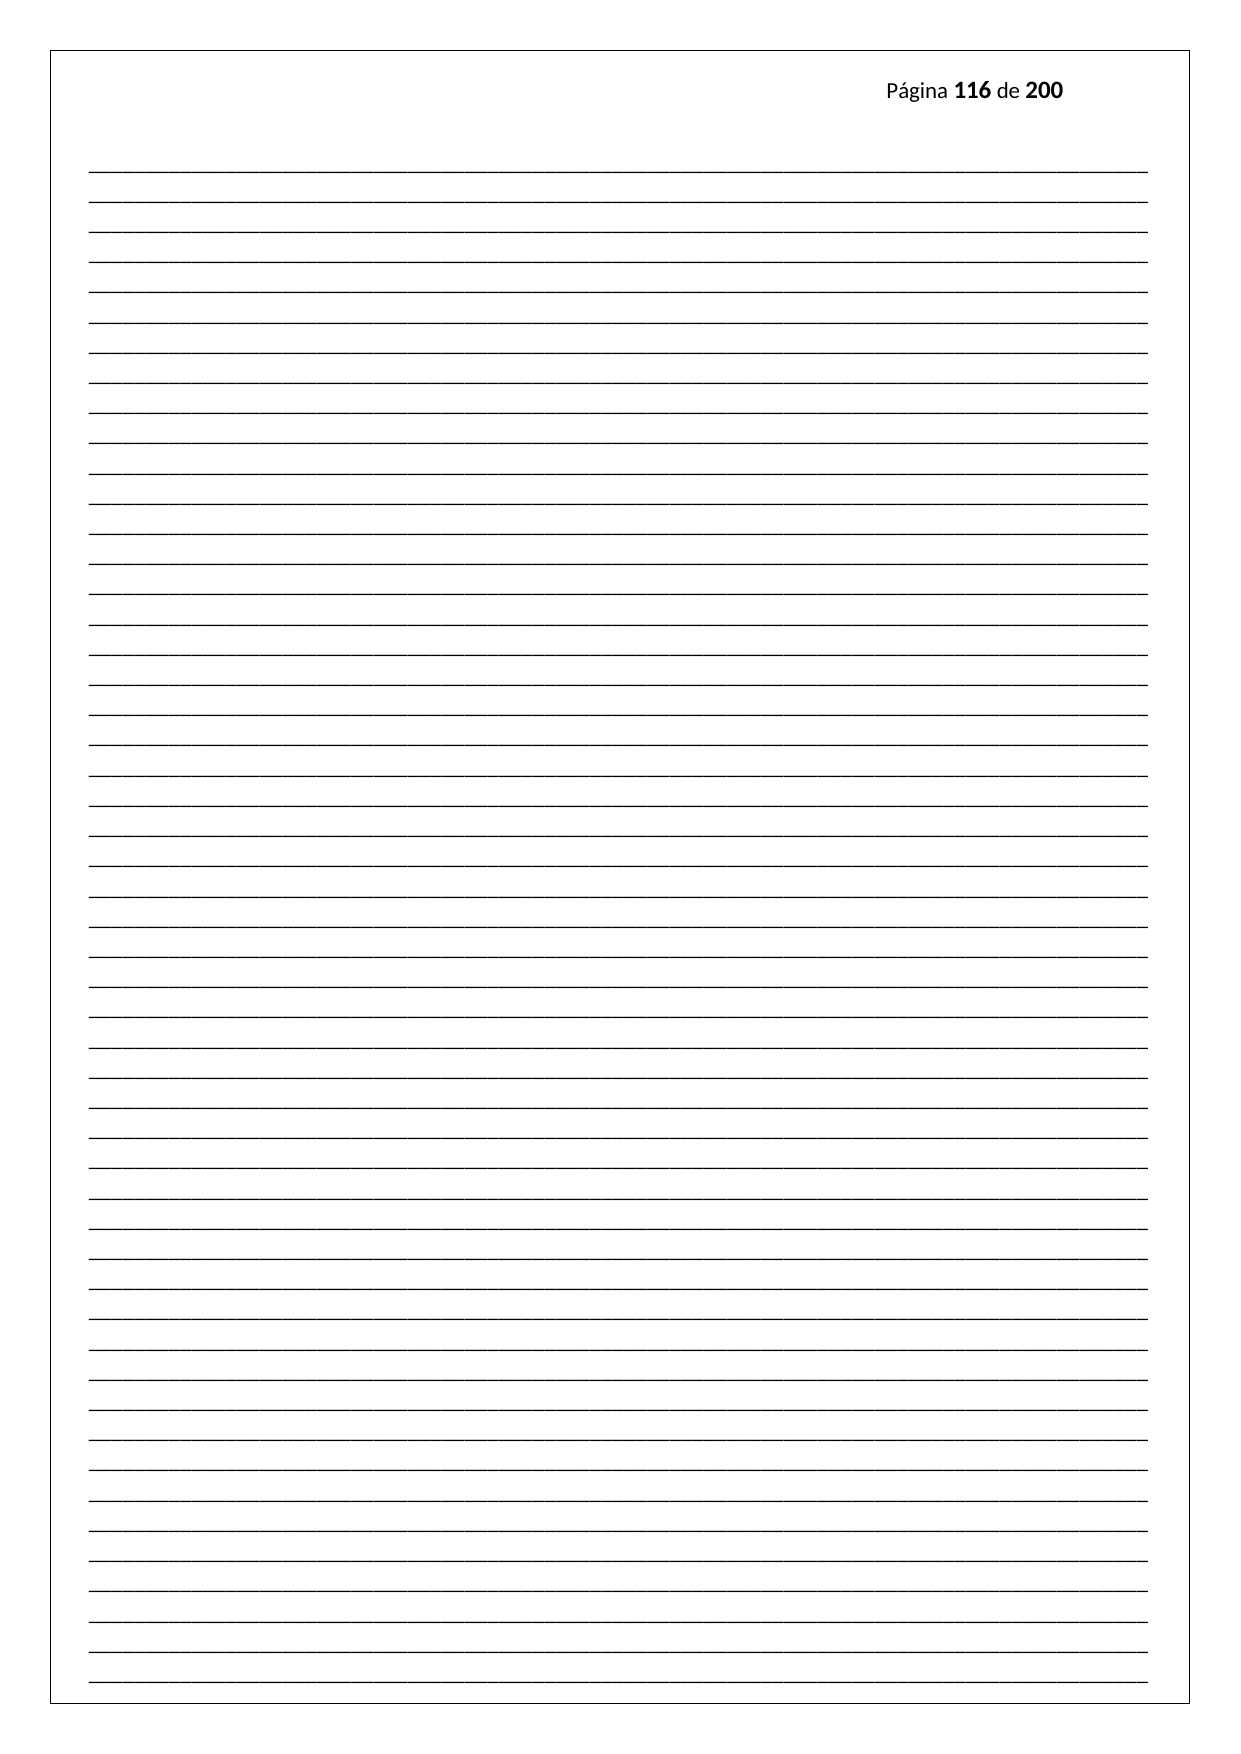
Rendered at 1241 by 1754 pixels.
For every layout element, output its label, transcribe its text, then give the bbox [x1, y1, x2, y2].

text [88, 1356, 1152, 1686]
text ________________________________________________________________________________________________________________________________________________________________________________________________________________________________________________________________________________________________________________________________________________________________________________________________________________________________________________________________________________________________________________________________________________________________________________________________________________________________________________________________________________________________________________________________________________________________________________________________________________________________________________________________________________________________________________________________________________________________________________________________________________________________________________________________________________________________________________________________________________________________________________________________________________________________________________________________________________________________________________________________________________________________________________________________________________________________________________________________________________________________________________________________________________________________________________________________________________________________________________________________________________________________________________________________________________________________________________________________________________________________________________________________________________________________________________________________________________________________________________________________________________________________________________________________________________________________________________________________________________________________________________________________________________________________________________________________________________________________________________________ [88, 208, 1152, 931]
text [88, 148, 1152, 206]
